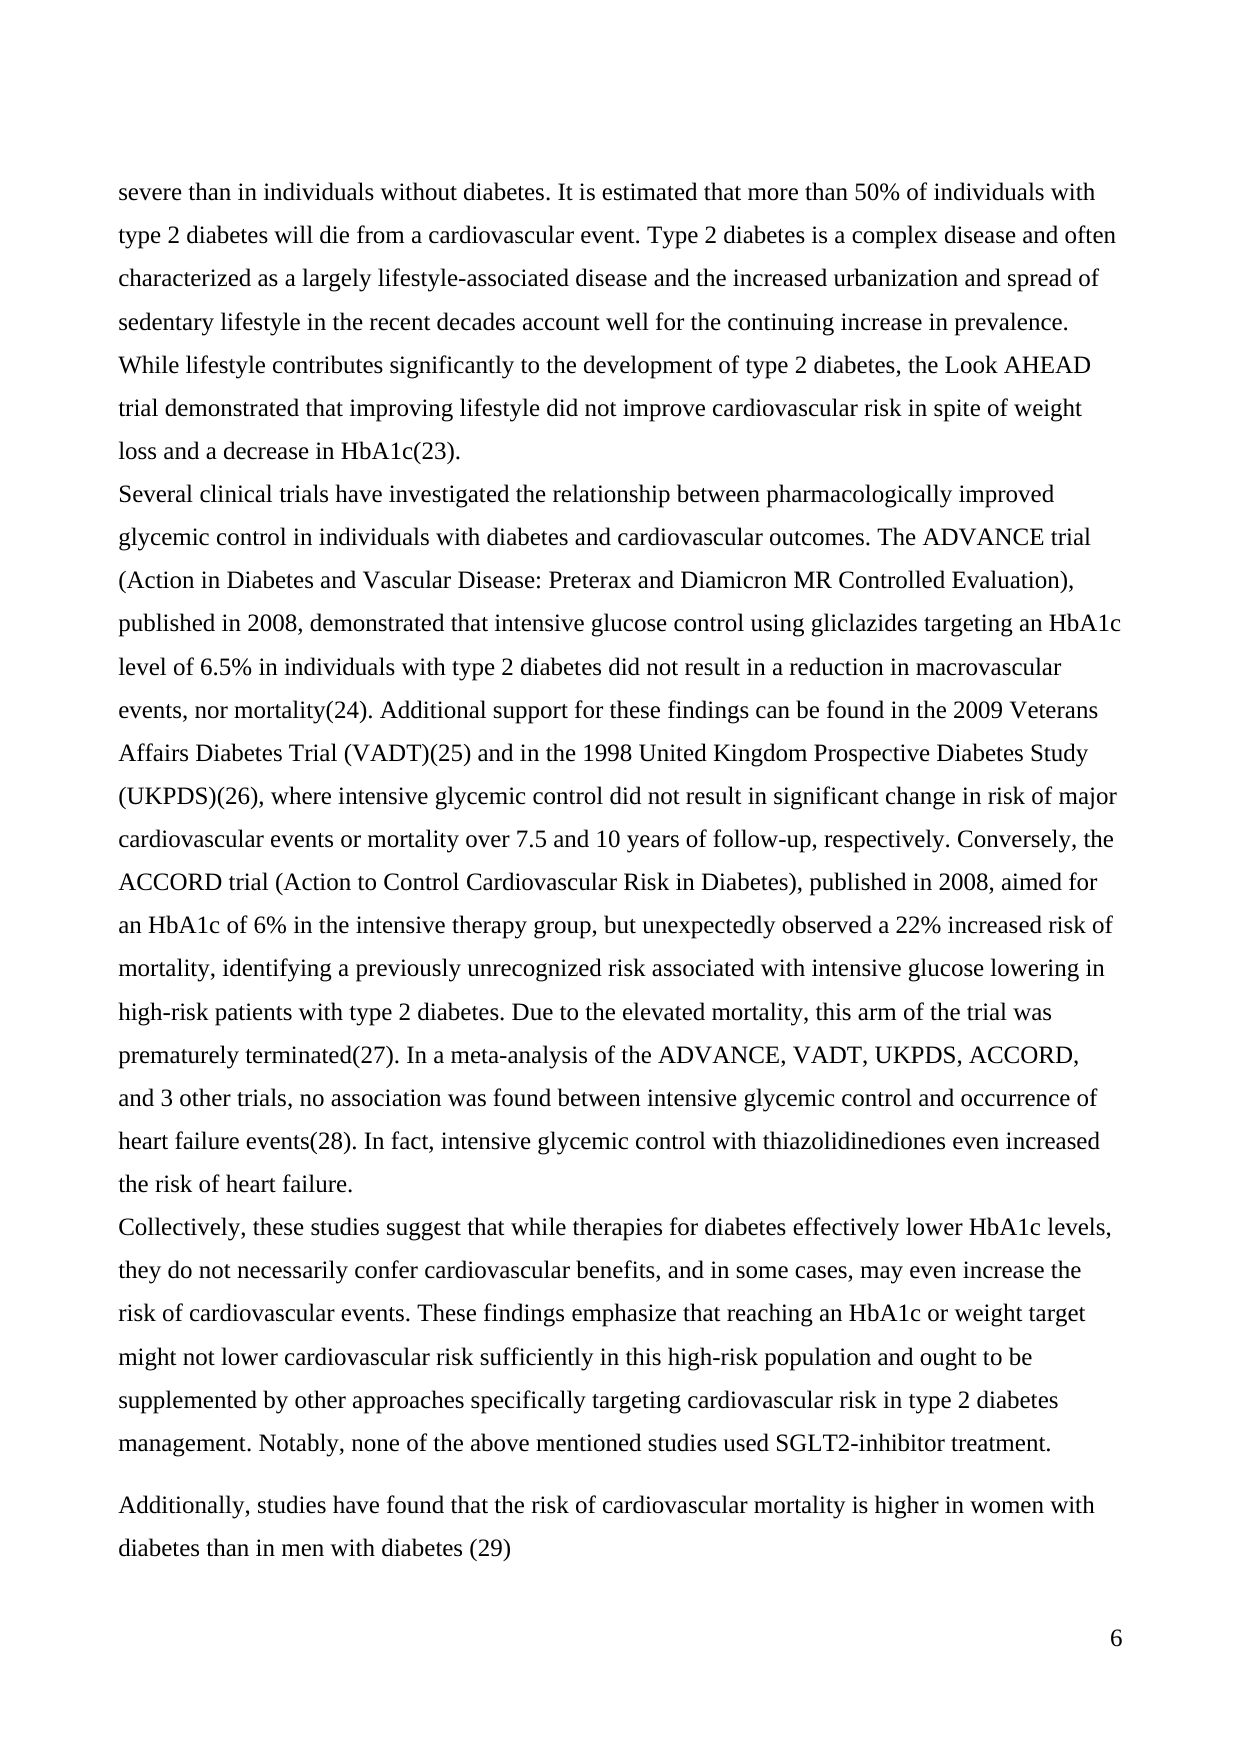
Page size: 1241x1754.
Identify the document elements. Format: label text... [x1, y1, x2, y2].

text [118, 177, 1122, 1457]
text Additionally, studies have found that the risk of cardiovascular mortality is higher in women with diabetes than in men with diabetes (29) [118, 1490, 1122, 1562]
